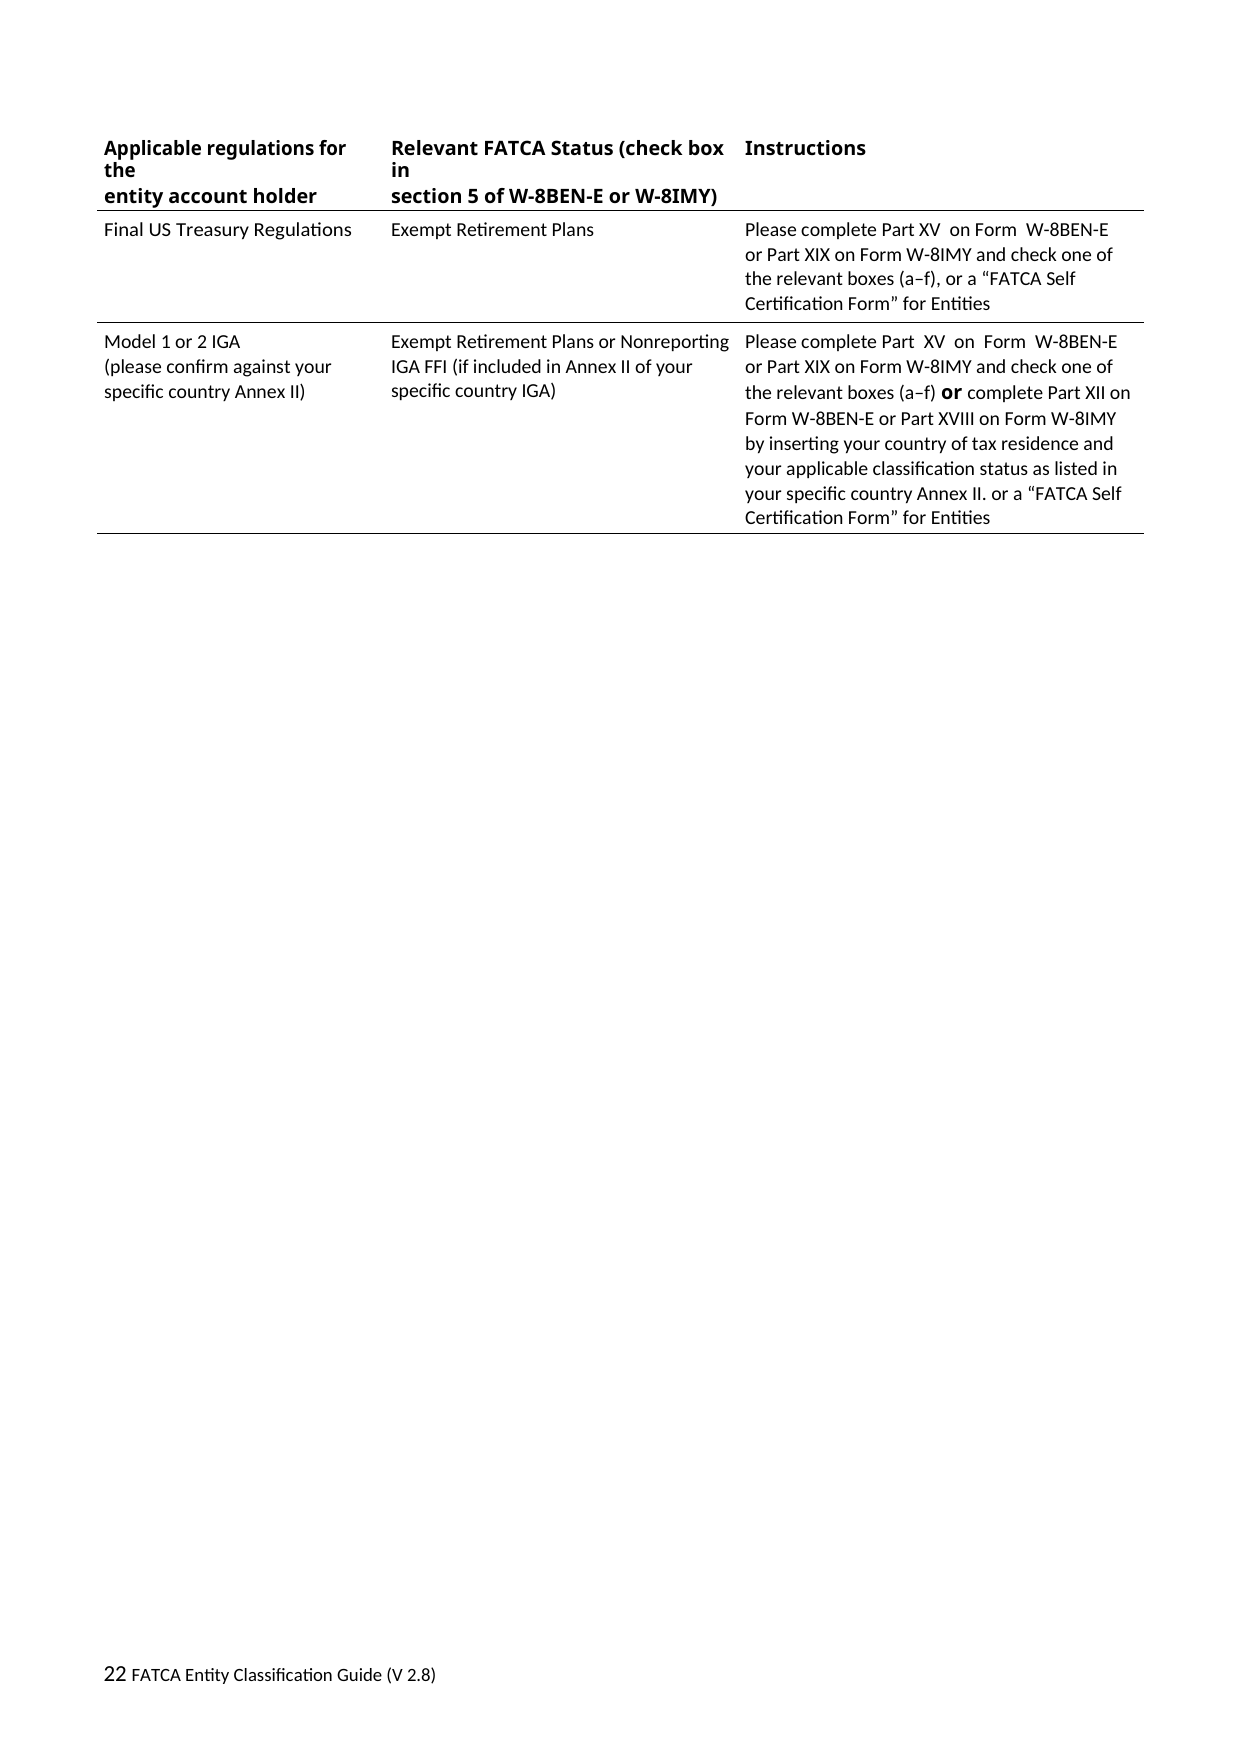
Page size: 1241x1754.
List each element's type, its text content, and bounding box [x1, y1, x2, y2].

table_cell Final US Treasury Regulations [97, 211, 378, 322]
table_cell Model 1 or 2 IGA (please confirm against your specific country Annex II) [97, 323, 378, 533]
table_header Applicable regulations for the entity account holder [97, 138, 378, 209]
table_cell Please complete Part XV on Form W-8BEN-E or Part XIX on Form W-8IMY and check one of the relevant boxes (a–f), or a “FATCA Self Certification Form” for Entities [735, 211, 1144, 322]
table_cell Exempt Retirement Plans [378, 211, 735, 322]
table_header Instructions [735, 138, 1144, 209]
table_cell Exempt Retirement Plans or Nonreporting IGA FFI (if included in Annex II of your specific country IGA) [378, 323, 735, 533]
table_header Relevant FATCA Status (check box in section 5 of W-8BEN-E or W-8IMY) [378, 138, 735, 209]
table_cell Please complete Part XV on Form W-8BEN-E or Part XIX on Form W-8IMY and check one of the relevant boxes (a–f) or complete Part XII on Form W-8BEN-E or Part XVIII on Form W-8IMY by inserting your country of tax residence and your applicable classification status as listed in your specific country Annex II. or a “FATCA Self Certification Form” for Entities [735, 323, 1144, 533]
